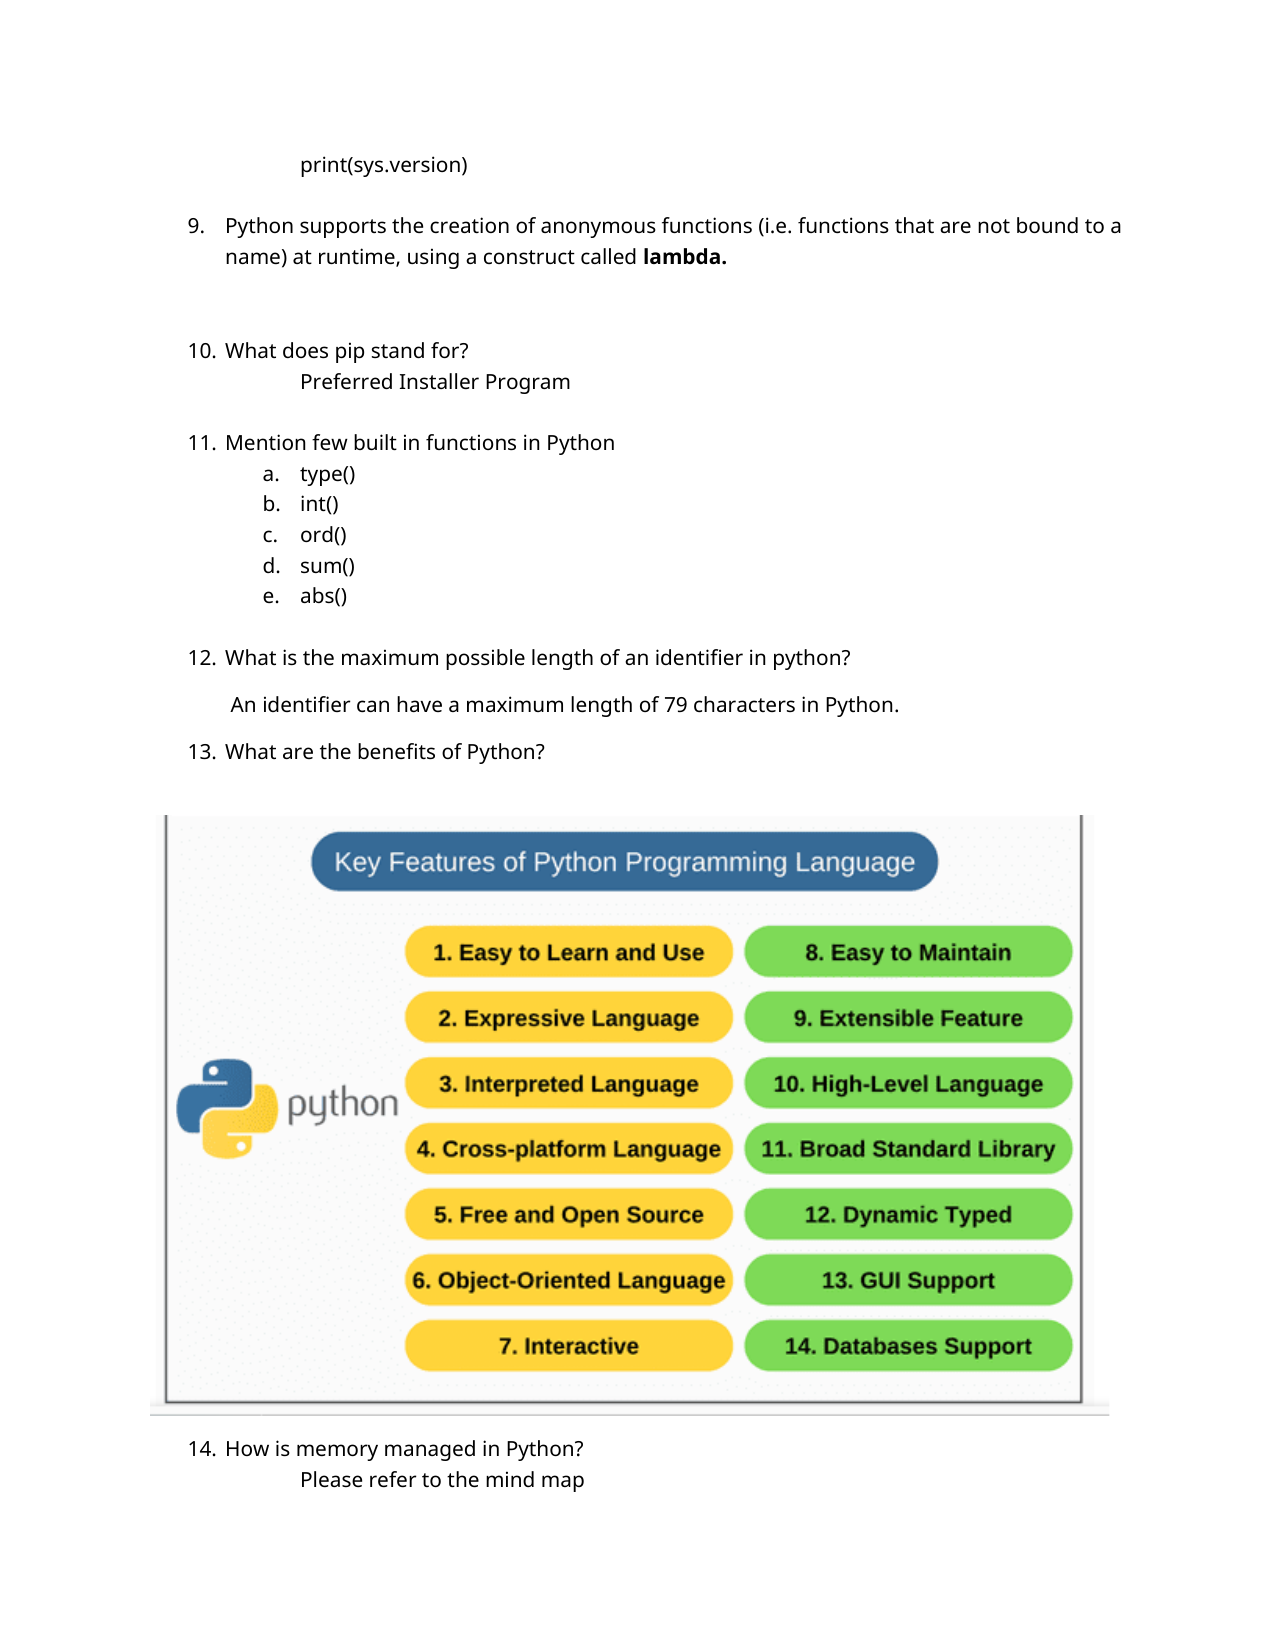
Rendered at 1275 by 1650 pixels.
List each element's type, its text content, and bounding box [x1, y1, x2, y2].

text An identifier can have a maximum length of 79 characters in Python. [150, 690, 1125, 718]
picture [150, 815, 1110, 1416]
list Python supports the creation of anonymous functions (i.e. functions that are not bound to a name) at runtime, using a construct called lambda. [187, 211, 1125, 270]
list type() [262, 459, 1125, 487]
list int() [262, 489, 1125, 518]
list Mention few built in functions in Python [187, 428, 1125, 457]
list Preferred Installer Program [300, 367, 1125, 396]
list What are the benefits of Python? [187, 737, 1125, 766]
list How is memory managed in Python? [187, 1434, 1125, 1462]
list abs() [262, 581, 1125, 610]
list ord() [262, 520, 1125, 549]
list Please refer to the mind map [300, 1465, 1125, 1493]
list What does pip stand for? [187, 336, 1125, 365]
list What is the maximum possible length of an identifier in python? [187, 643, 1125, 671]
list sum() [262, 551, 1125, 579]
list print(sys.version) [300, 150, 1125, 178]
